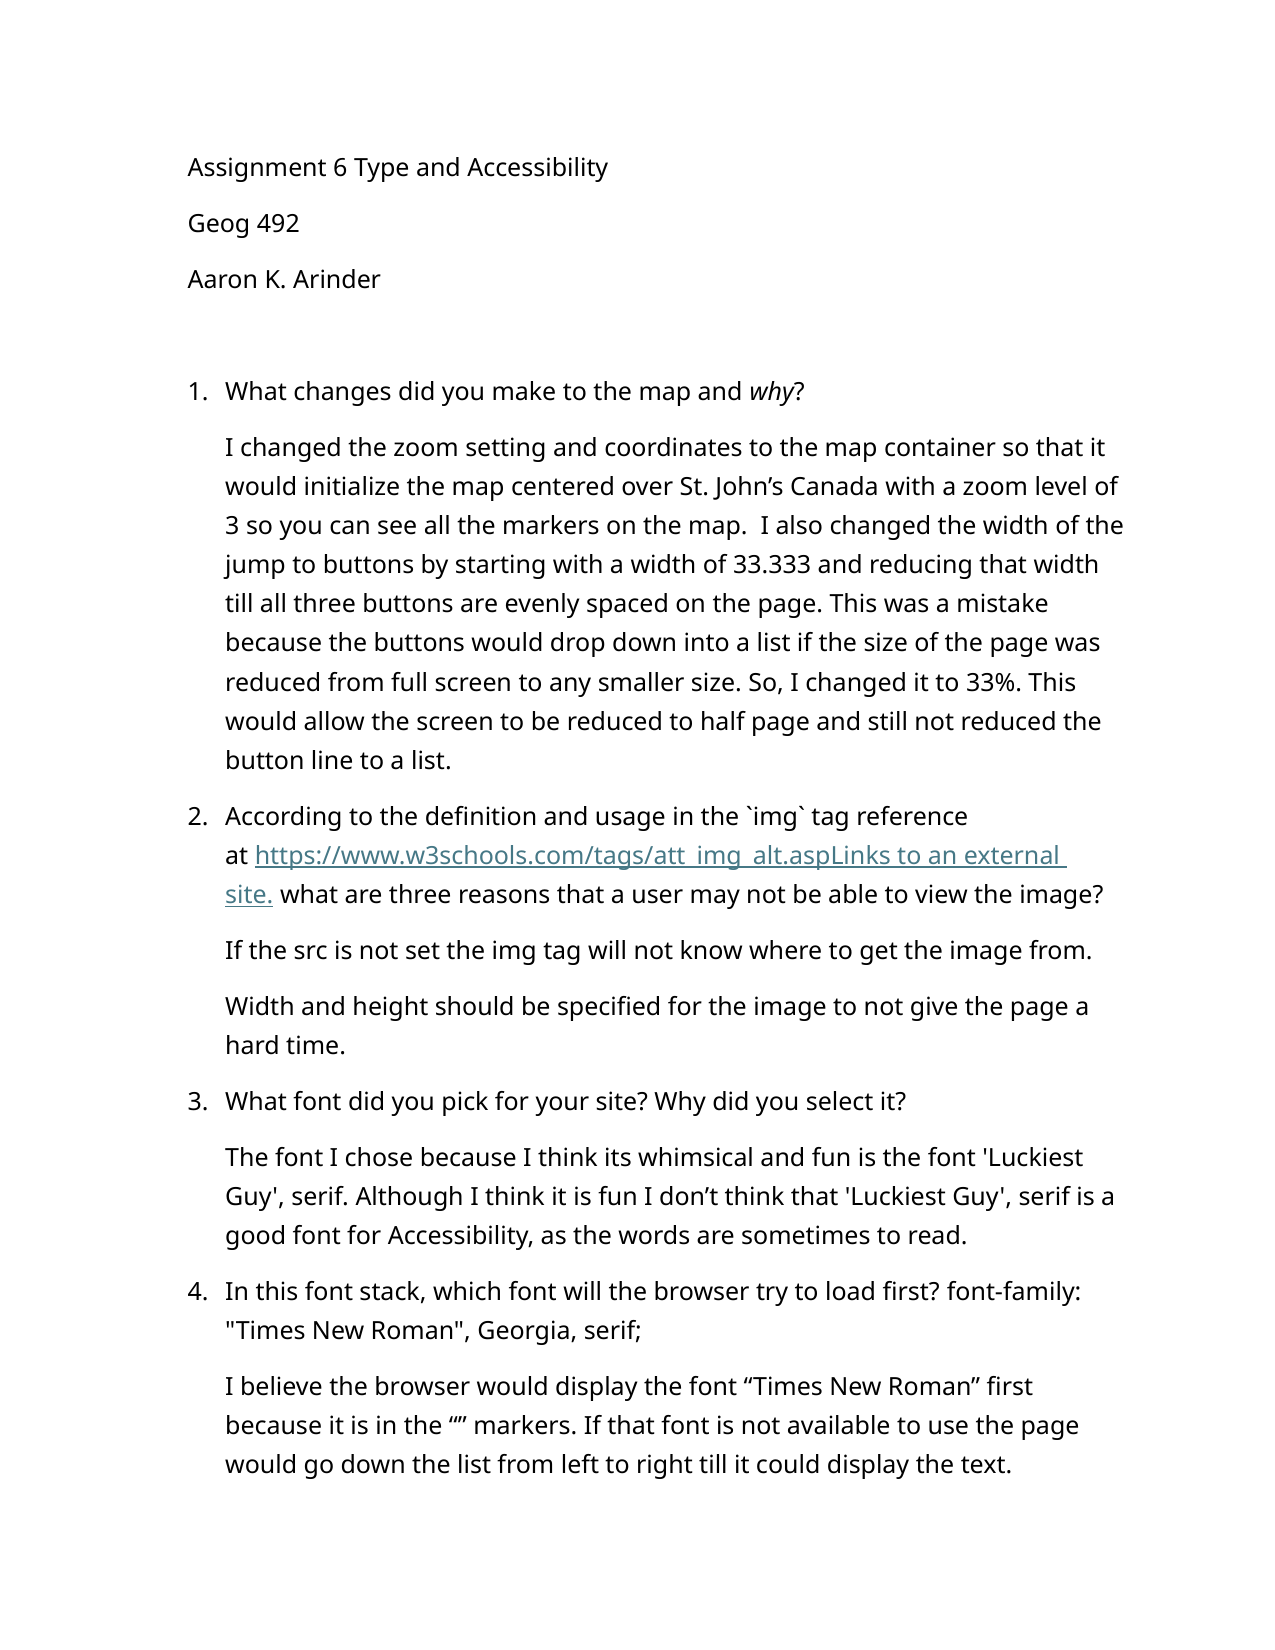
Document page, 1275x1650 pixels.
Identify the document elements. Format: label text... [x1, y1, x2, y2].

text I believe the browser would display the font “Times New Roman” first because it is in the “” markers. If that font is not available to use the page would go down the list from left to right till it could display the text. [225, 1368, 1125, 1481]
text Assignment 6 Type and Accessibility [187, 150, 1125, 184]
text Aaron K. Arinder [187, 262, 1125, 296]
text Geog 492 [187, 206, 1125, 240]
list What font did you pick for your site? Why did you select it? [187, 1083, 1125, 1117]
text I changed the zoom setting and coordinates to the map container so that it would initialize the map centered over St. John’s Canada with a zoom level of 3 so you can see all the markers on the map. I also changed the width of the jump to buttons by starting with a width of 33.333 and reducing that width till all three buttons are evenly spaced on the page. This was a mistake because the buttons would drop down into a list if the size of the page was reduced from full screen to any smaller size. So, I changed it to 33%. This would allow the screen to be reduced to half page and still not reduced the button line to a list. [225, 429, 1125, 777]
text The font I chose because I think its whimsical and fun is the font 'Luckiest Guy', serif. Although I think it is fun I don’t think that 'Luckiest Guy', serif is a good font for Accessibility, as the words are sometimes to read. [225, 1139, 1125, 1252]
text If the src is not set the img tag will not know where to get the image from. [225, 932, 1125, 967]
list What changes did you make to the map and why? [187, 373, 1125, 407]
text Width and height should be specified for the image to not give the page a hard time. [225, 988, 1125, 1062]
list According to the definition and usage in the `img` tag reference at https://www.w3schools.com/tags/att_img_alt.aspLinks to an external site. what are three reasons that a user may not be able to view the image? [187, 798, 1125, 911]
list In this font stack, which font will the browser try to load first? font-family: "Times New Roman", Georgia, serif; [187, 1273, 1125, 1347]
